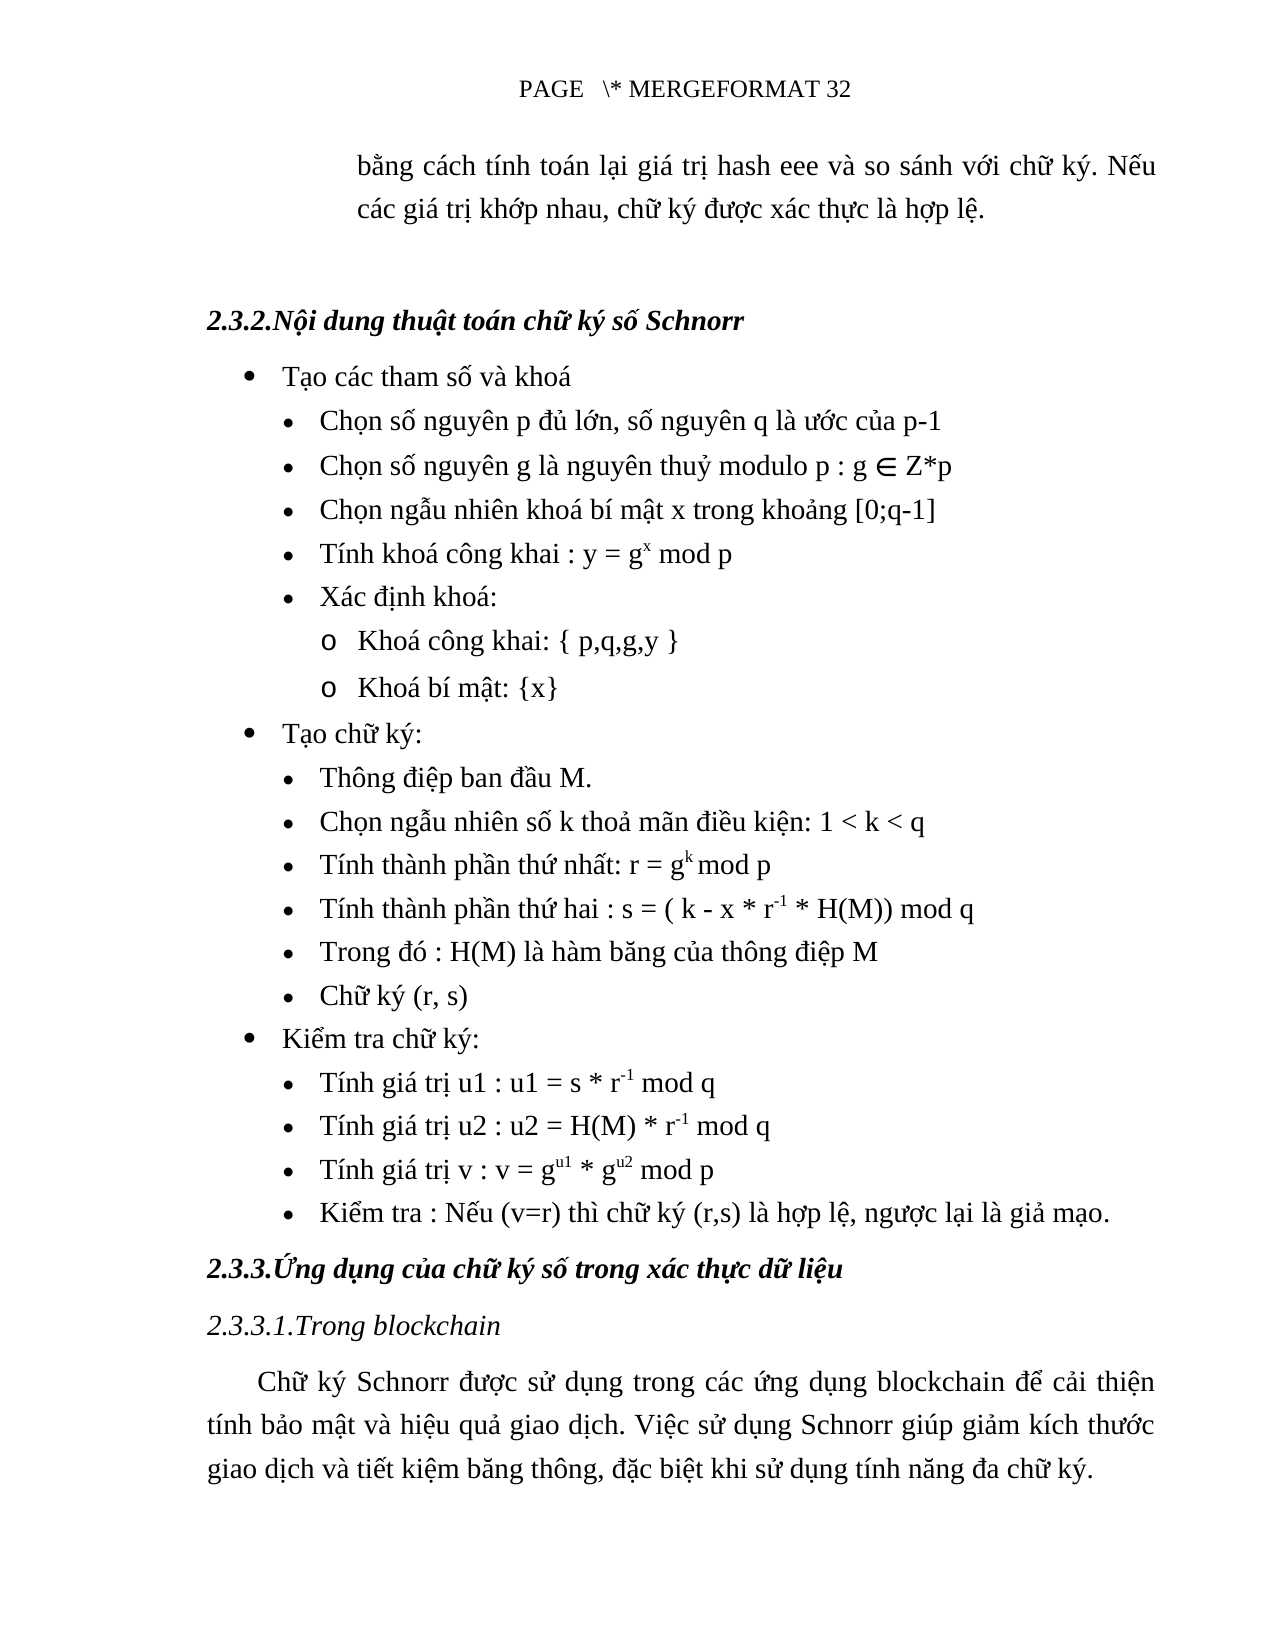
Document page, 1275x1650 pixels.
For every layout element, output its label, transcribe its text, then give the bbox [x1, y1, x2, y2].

list Thông điệp ban đầu M. [282, 760, 1157, 794]
list Tính giá trị u1 : u1 = s * r-1 mod q [282, 1065, 1157, 1098]
list Tính thành phần thứ hai : s = ( k - x * r-1 * H(M)) mod q [282, 891, 1157, 924]
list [319, 148, 1157, 225]
list Xác định khoá: [282, 579, 1157, 613]
list Tính khoá công khai : y = gx mod p [282, 536, 1157, 569]
list Tính thành phần thứ nhất: r = gk mod p [282, 847, 1157, 881]
text 2.3.2.Nội dung thuật toán chữ ký số Schnorr [207, 303, 1157, 337]
list Chữ ký (r, s) [282, 978, 1157, 1011]
list Chọn số nguyên g là nguyên thuỷ modulo p : g ∈ Z*p [282, 447, 1157, 482]
list Khoá bí mật: {x} [320, 670, 1157, 706]
list Tạo các tham số và khoá [244, 359, 1157, 393]
list Tính giá trị v : v = gu1 * gu2 mod p [282, 1152, 1157, 1186]
list Chọn ngẫu nhiên số k thoả mãn điều kiện: 1 < k < q [282, 804, 1157, 837]
text 2.3.3.Ứng dụng của chữ ký số trong xác thực dữ liệu [207, 1252, 1157, 1285]
list Kiểm tra : Nếu (v=r) thì chữ ký (r,s) là hợp lệ, ngược lại là giả mạo. [282, 1196, 1157, 1229]
list Kiểm tra chữ ký: [244, 1021, 1157, 1055]
list Tạo chữ ký: [244, 716, 1157, 750]
list Chọn số nguyên p đủ lớn, số nguyên q là ước của p-1 [282, 403, 1157, 437]
list Trong đó : H(M) là hàm băng của thông điệp M [282, 934, 1157, 968]
list Tính giá trị u2 : u2 = H(M) * r-1 mod q [282, 1108, 1157, 1142]
list Khoá công khai: { p,q,g,y } [320, 623, 1157, 659]
text 2.3.3.1.Trong blockchain [207, 1308, 1157, 1341]
text Chữ ký Schnorr được sử dụng trong các ứng dụng blockchain để cải thiện tính bảo mật và hiệu quả giao dịch. Việc sử dụng Schnorr giúp giảm kích thước giao dịch và tiết kiệm băng thông, đặc biệt khi sử dụng tính năng đa chữ ký. [207, 1364, 1157, 1484]
list Chọn ngẫu nhiên khoá bí mật x trong khoảng [0;q-1] [282, 492, 1157, 526]
